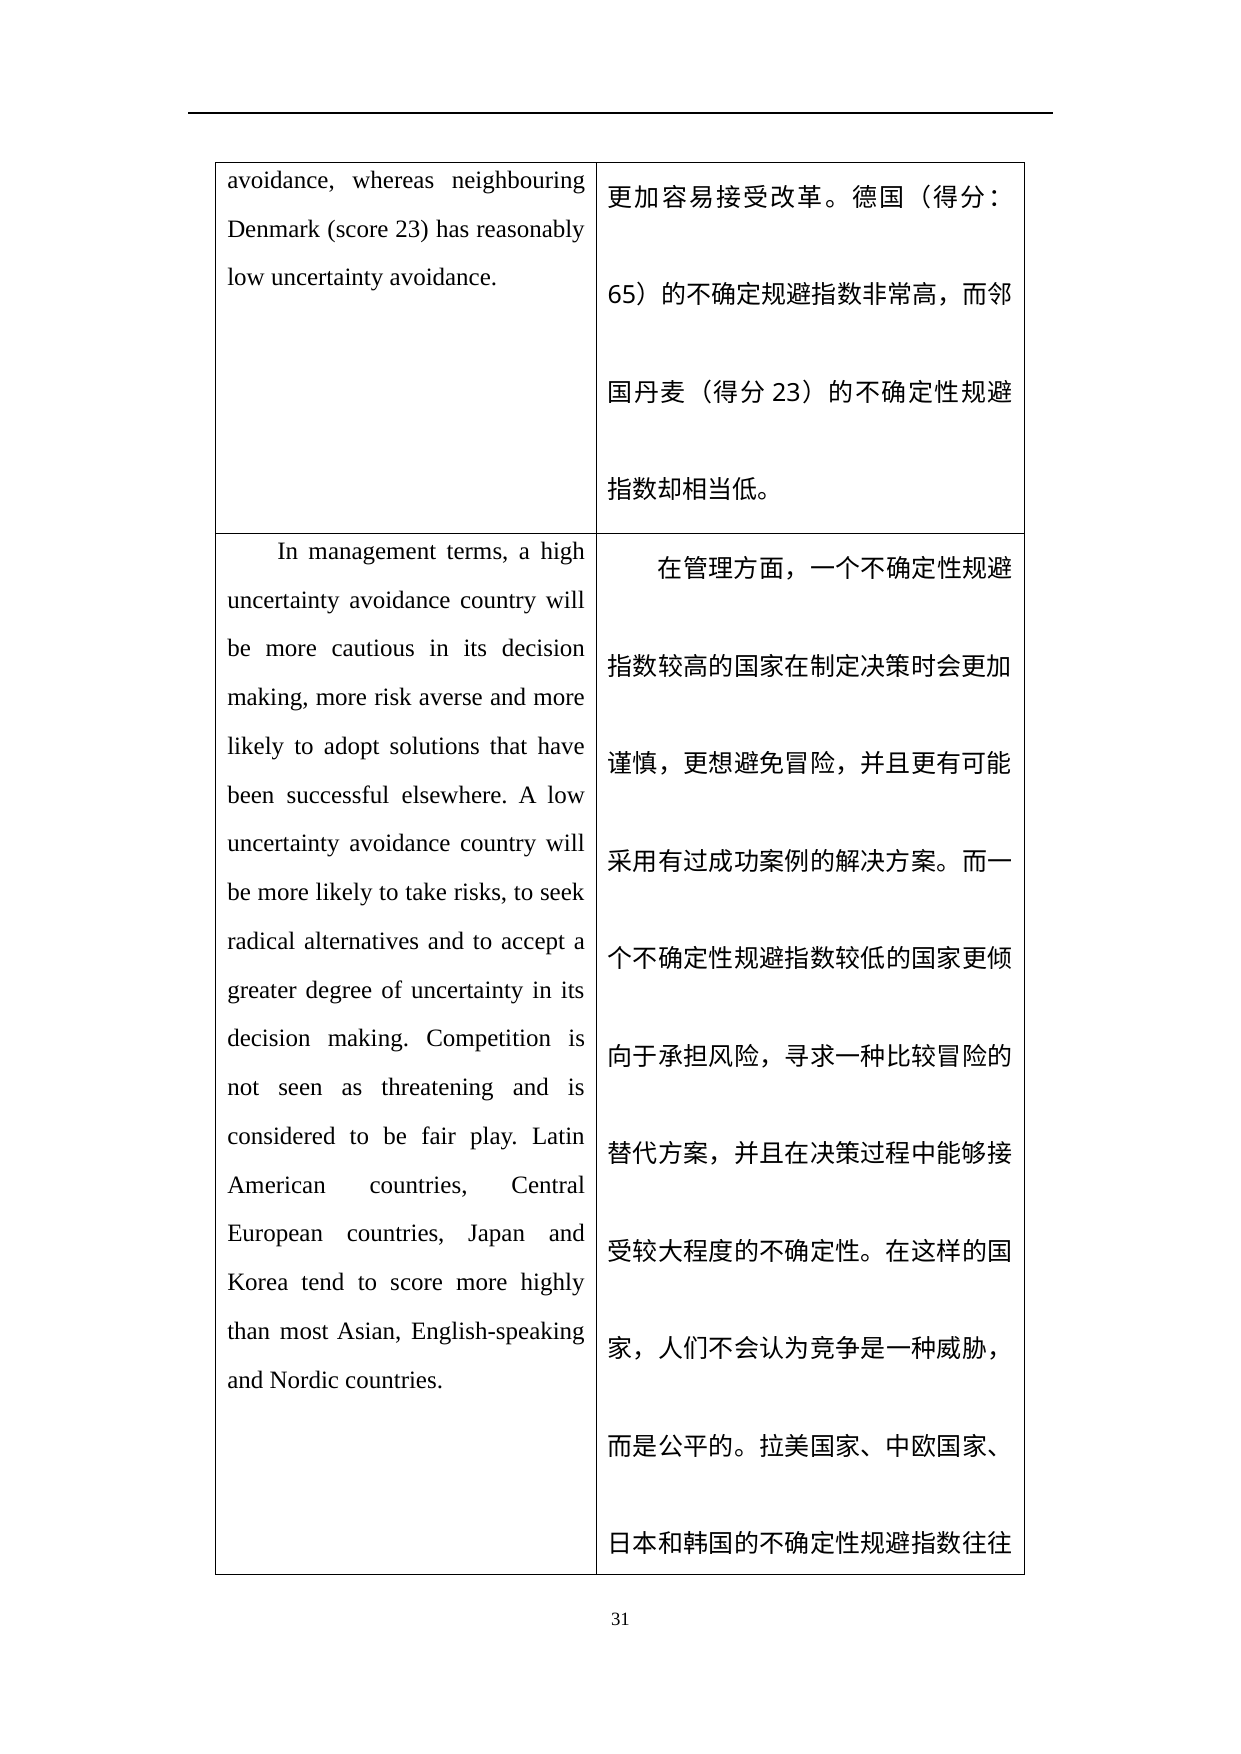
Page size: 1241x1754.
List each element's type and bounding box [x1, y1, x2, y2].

table_cell [216, 163, 596, 533]
table_cell [216, 534, 596, 1574]
table_cell [597, 534, 1024, 1574]
table_cell [597, 163, 1024, 533]
